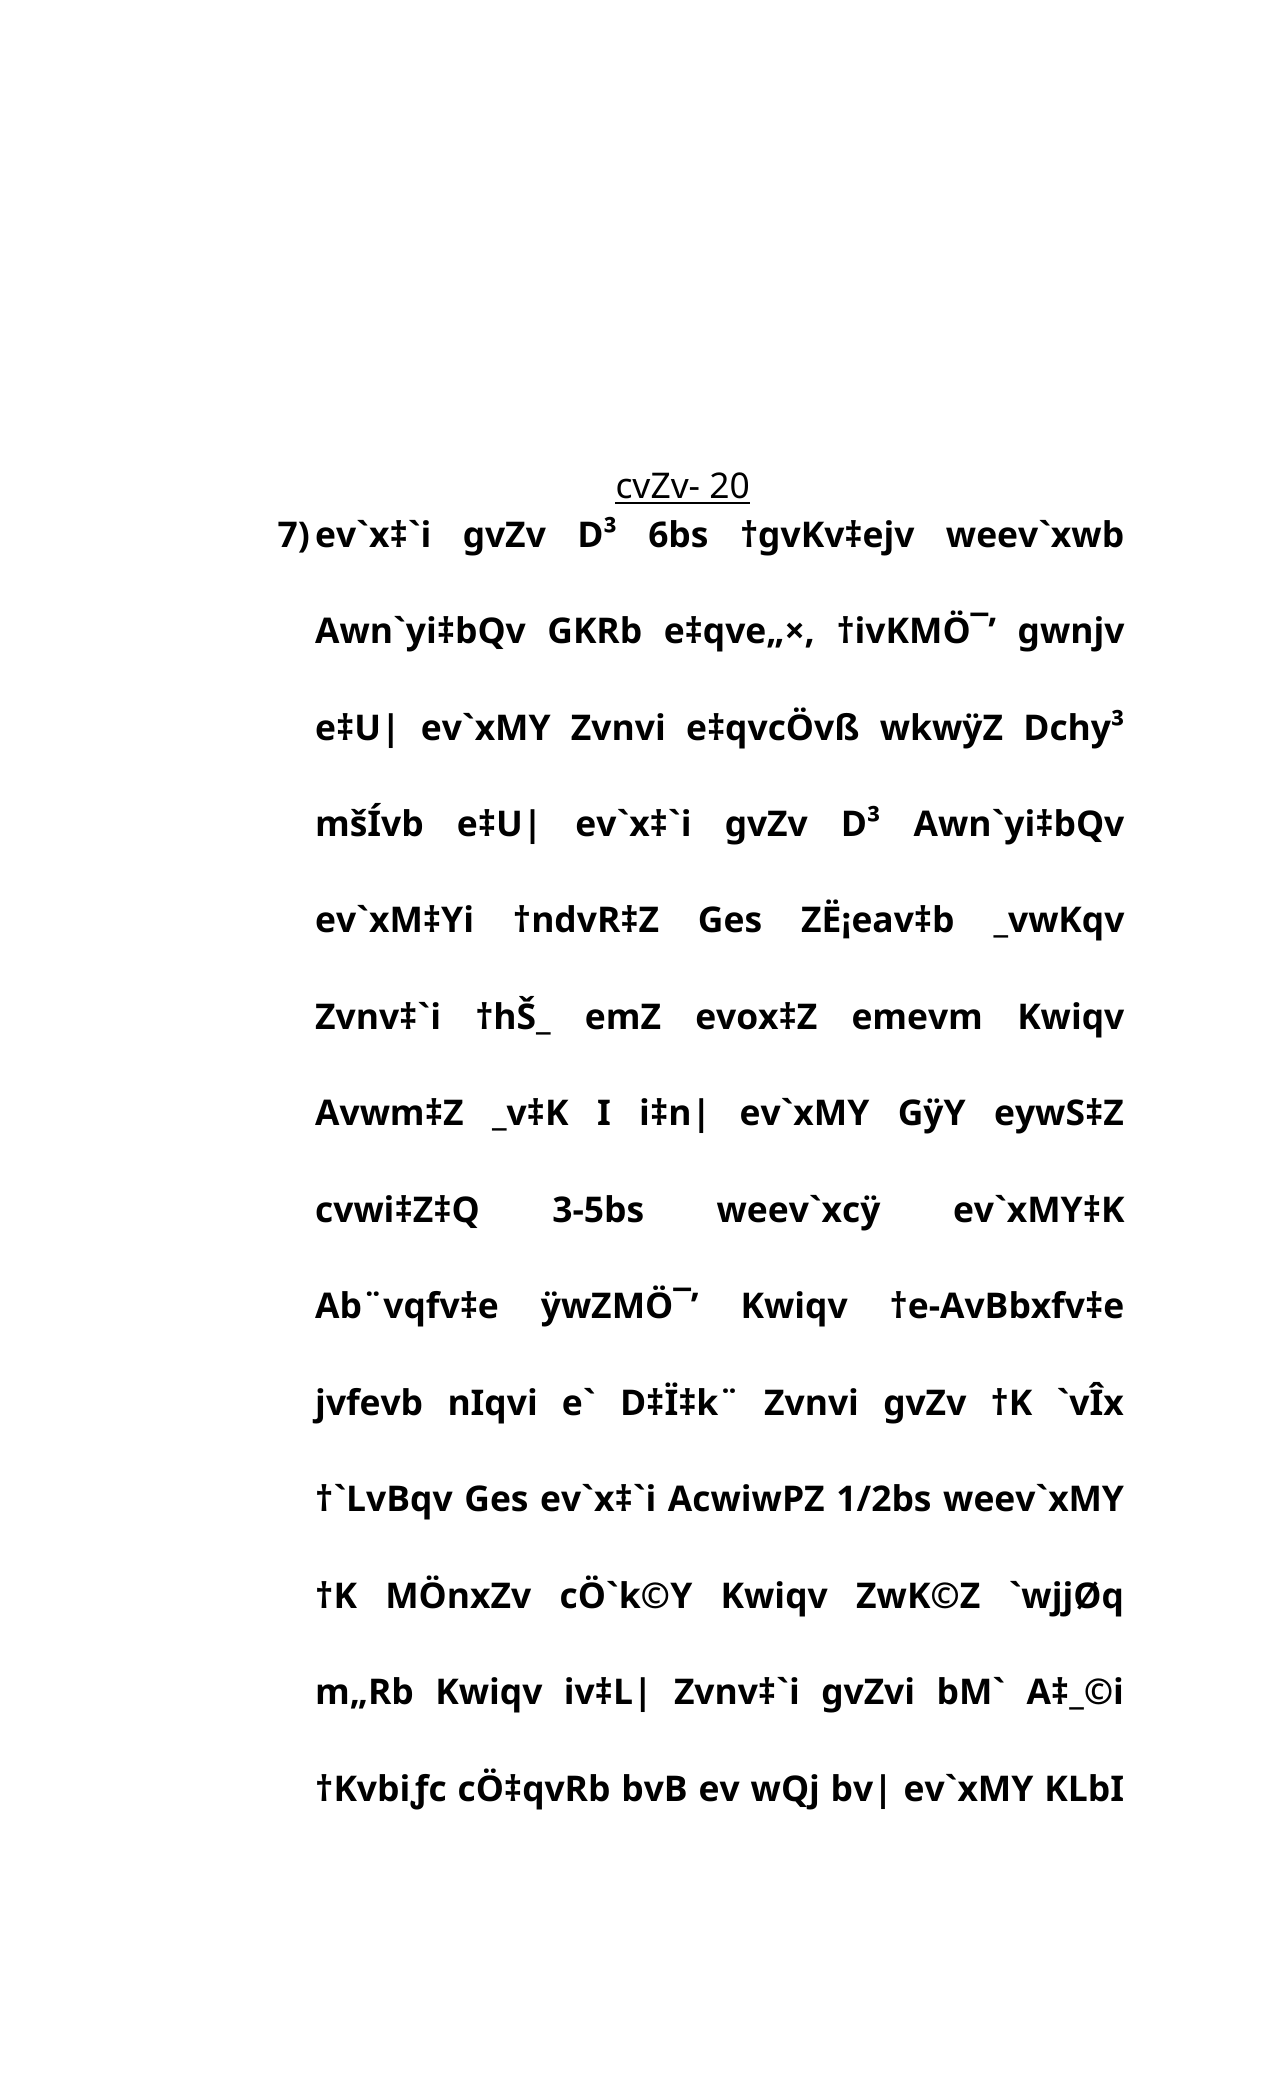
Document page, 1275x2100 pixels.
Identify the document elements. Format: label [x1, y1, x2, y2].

list [277, 509, 1125, 1811]
